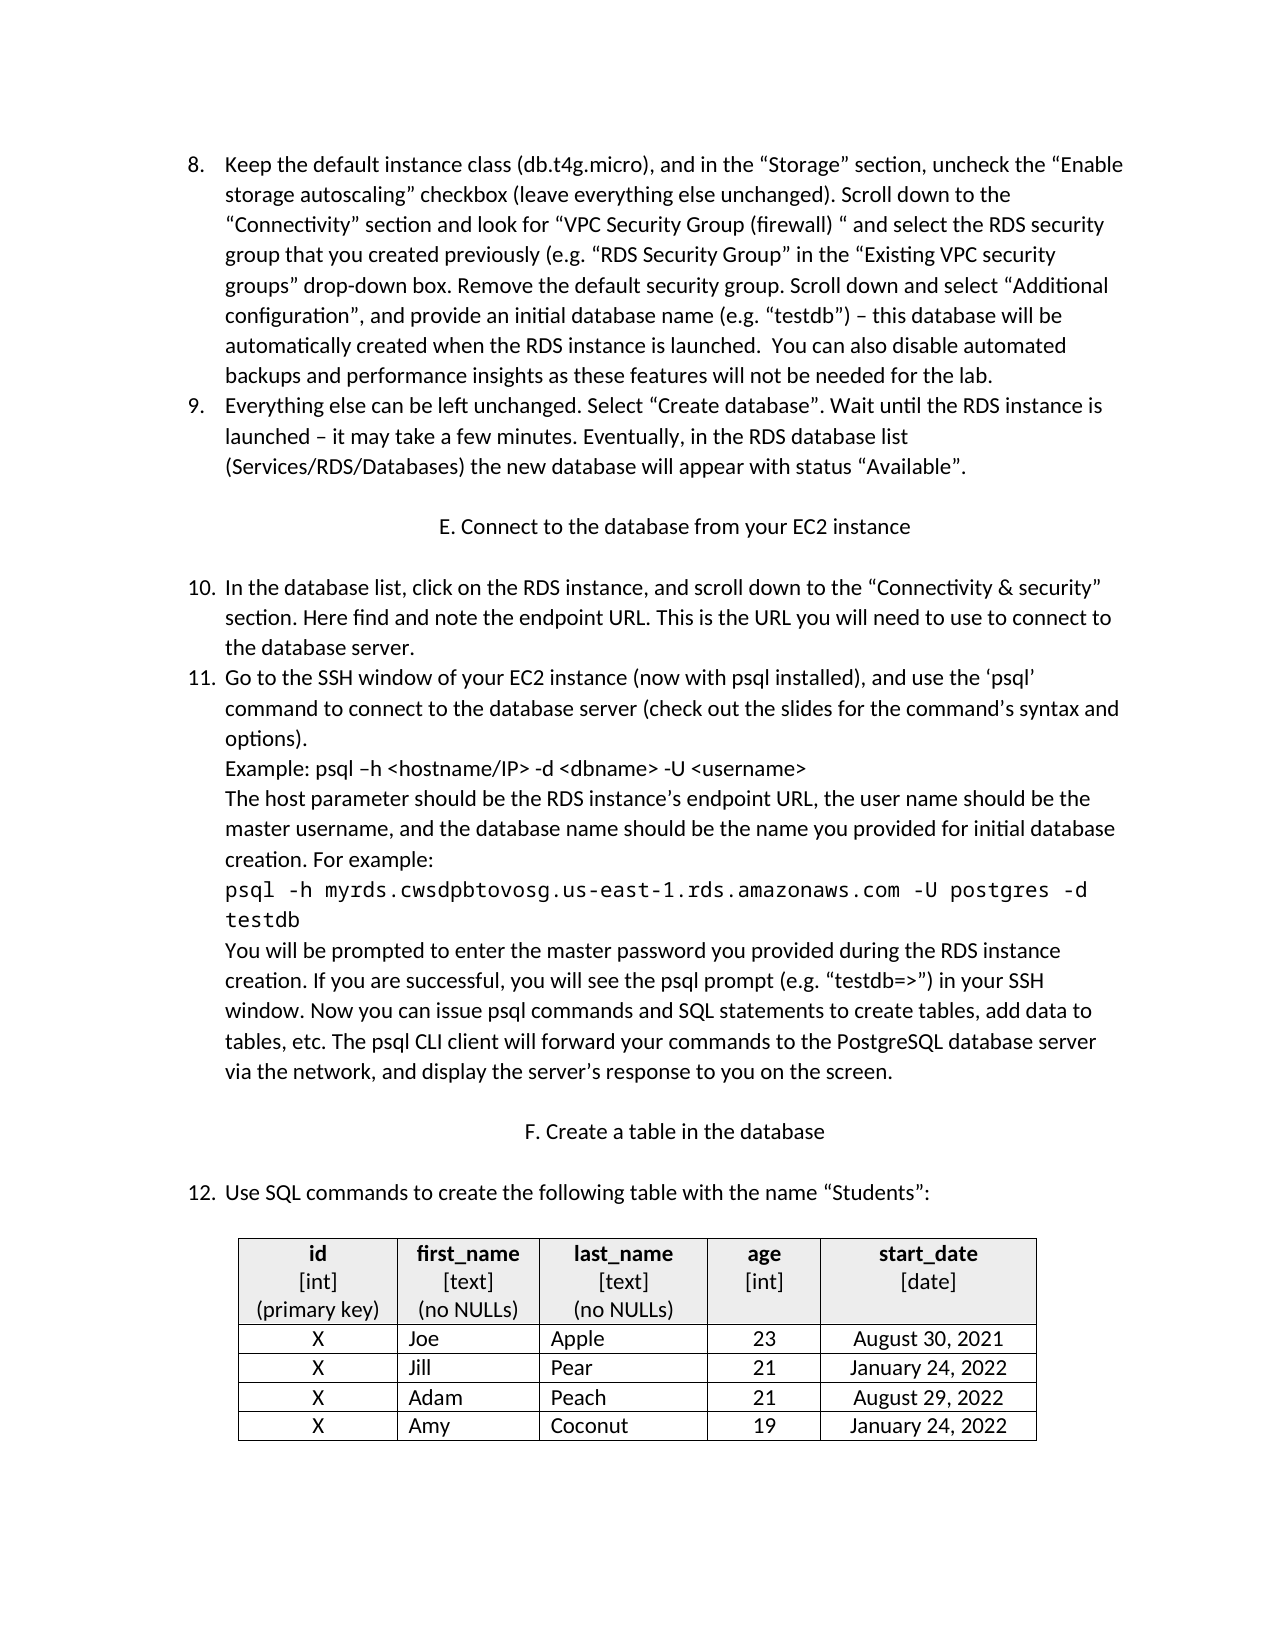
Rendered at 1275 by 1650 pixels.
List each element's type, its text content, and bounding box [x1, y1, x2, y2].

list Example: psql –h <hostname/IP> -d <dbname> -U <username> [225, 754, 1125, 782]
table_cell 21 [708, 1354, 820, 1382]
list Go to the SSH window of your EC2 instance (now with psql installed), and use the ‘psql’ command to connect to the database server (check out the slides for the command’s syntax and options). [187, 663, 1125, 752]
list The host parameter should be the RDS instance’s endpoint URL, the user name should be the master username, and the database name should be the name you provided for initial database creation. For example: [225, 784, 1125, 873]
list Keep the default instance class (db.t4g.micro), and in the “Storage” section, uncheck the “Enable storage autoscaling” checkbox (leave everything else unchanged). Scroll down to the “Connectivity” section and look for “VPC Security Group (firewall) “ and select the RDS security group that you created previously (e.g. “RDS Security Group” in the “Existing VPC security groups” drop-down box. Remove the default security group. Scroll down and select “Additional configuration”, and provide an initial database name (e.g. “testdb”) – this database will be automatically created when the RDS instance is launched. You can also disable automated backups and performance insights as these features will not be needed for the lab. [187, 150, 1125, 389]
table_cell Jill [398, 1354, 539, 1382]
table_cell August 29, 2022 [821, 1383, 1036, 1411]
text psql -h myrds.cwsdpbtovosg.us-east-1.rds.amazonaws.com -U postgres -d testdb [225, 875, 1125, 934]
table_cell 21 [708, 1383, 820, 1411]
table_cell Joe [398, 1325, 539, 1352]
table_cell Adam [398, 1383, 539, 1411]
table_header last_name [text] (no NULLs) [540, 1239, 707, 1323]
list Use SQL commands to create the following table with the name “Students”: [187, 1178, 1125, 1206]
table_cell Apple [540, 1325, 707, 1352]
list You will be prompted to enter the master password you provided during the RDS instance creation. If you are successful, you will see the psql prompt (e.g. “testdb=>”) in your SSH window. Now you can issue psql commands and SQL statements to create tables, add data to tables, etc. The psql CLI client will forward your commands to the PostgreSQL database server via the network, and display the server’s response to you on the screen. [225, 936, 1125, 1085]
list F. Create a table in the database [225, 1117, 1125, 1146]
table_header first_name [text] (no NULLs) [398, 1239, 539, 1323]
table_cell January 24, 2022 [821, 1354, 1036, 1382]
table_cell Pear [540, 1354, 707, 1382]
table_cell X [239, 1412, 397, 1440]
table_header start_date [date] [821, 1239, 1036, 1323]
table_cell 23 [708, 1325, 820, 1352]
table_cell August 30, 2021 [821, 1325, 1036, 1352]
table_cell X [239, 1383, 397, 1411]
table_header age [int] [708, 1239, 820, 1323]
list In the database list, click on the RDS instance, and scroll down to the “Connectivity & security” section. Here find and note the endpoint URL. This is the URL you will need to use to connect to the database server. [187, 573, 1125, 661]
table_cell X [239, 1354, 397, 1382]
table_cell Coconut [540, 1412, 707, 1440]
table_header id [int] (primary key) [239, 1239, 397, 1323]
table_cell Peach [540, 1383, 707, 1411]
table_cell X [239, 1325, 397, 1352]
table_cell Amy [398, 1412, 539, 1440]
table_cell January 24, 2022 [821, 1412, 1036, 1440]
list E. Connect to the database from your EC2 instance [225, 512, 1125, 541]
table_cell 19 [708, 1412, 820, 1440]
list Everything else can be left unchanged. Select “Create database”. Wait until the RDS instance is launched – it may take a few minutes. Eventually, in the RDS database list (Services/RDS/Databases) the new database will appear with status “Available”. [187, 392, 1125, 480]
